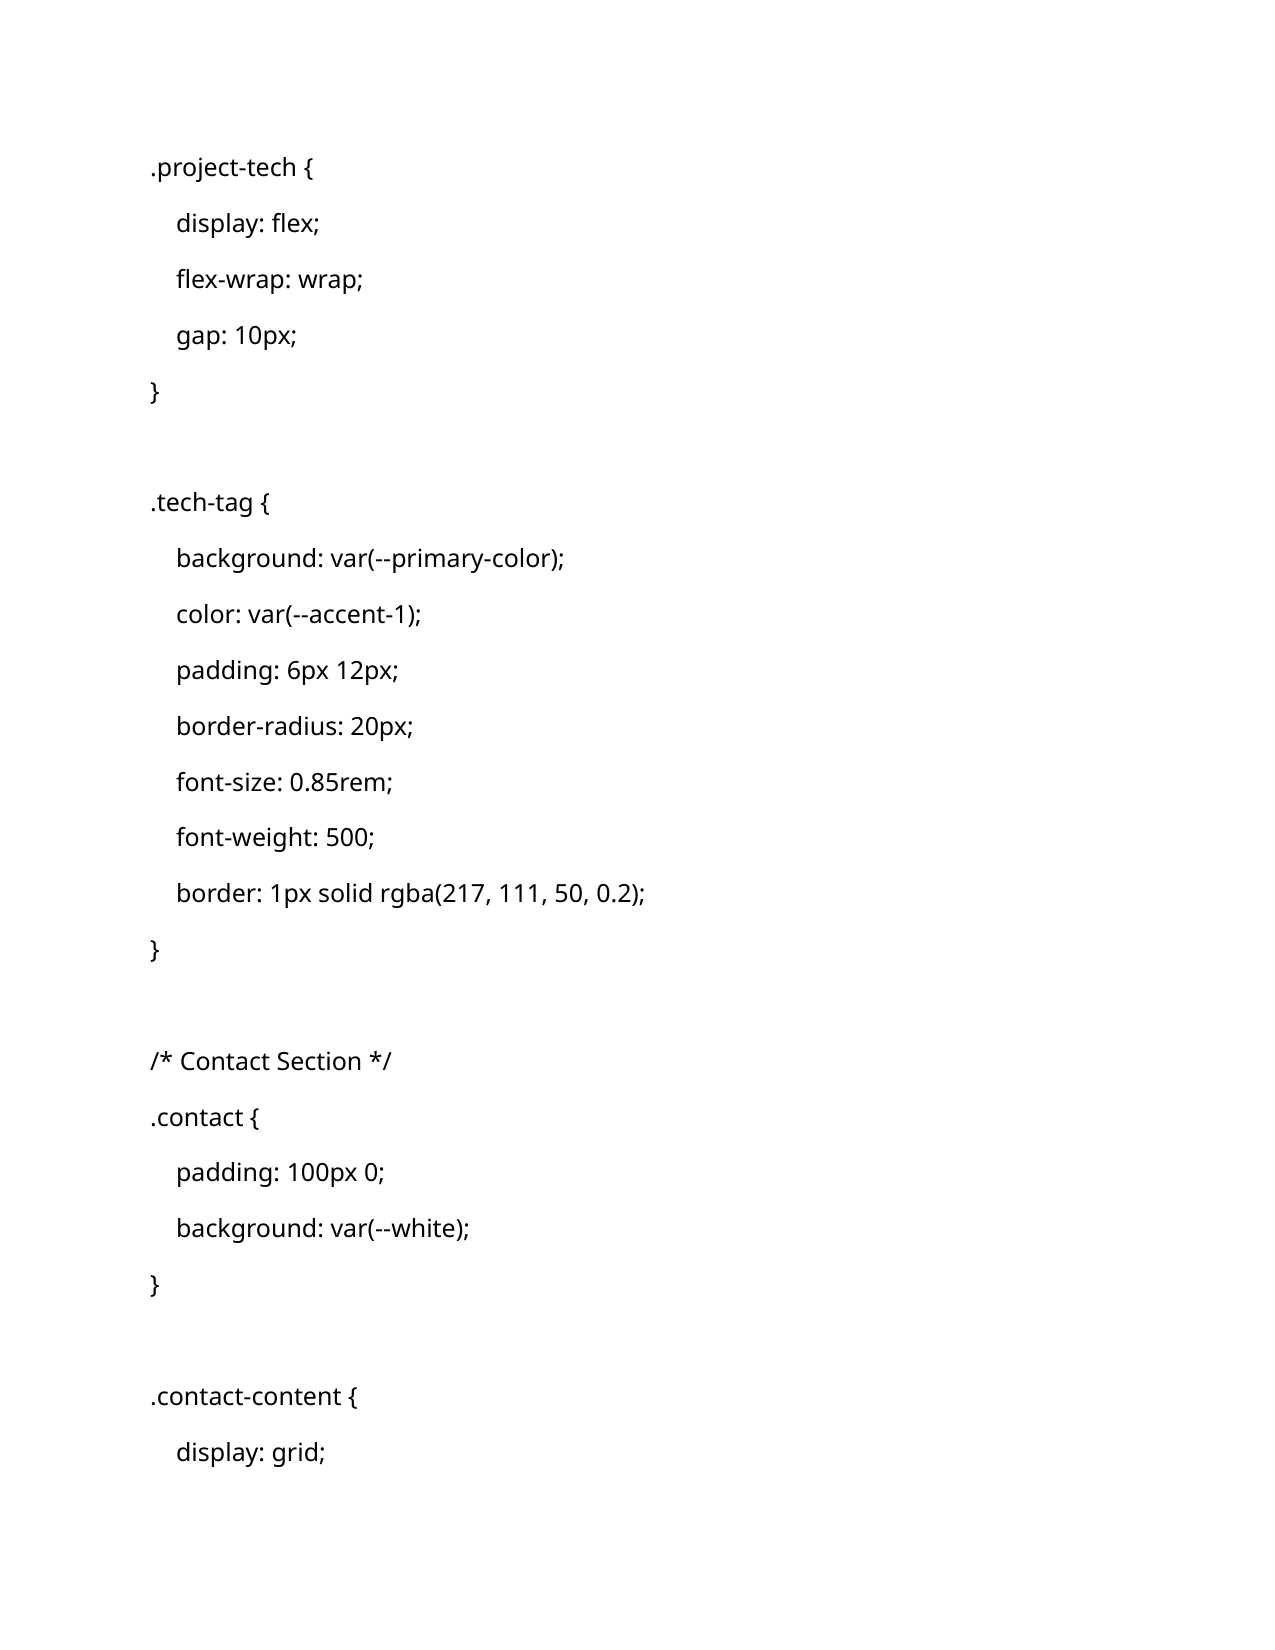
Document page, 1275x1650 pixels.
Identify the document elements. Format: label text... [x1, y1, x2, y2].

text border-radius: 20px; [150, 708, 1125, 742]
text font-weight: 500; [150, 820, 1125, 854]
text .tech-tag { [150, 485, 1125, 519]
text font-size: 0.85rem; [150, 764, 1125, 798]
text .contact { [150, 1099, 1125, 1133]
text padding: 100px 0; [150, 1155, 1125, 1189]
text /* Contact Section */ [150, 1043, 1125, 1077]
text display: grid; [150, 1434, 1125, 1468]
text flex-wrap: wrap; [150, 262, 1125, 296]
text background: var(--primary-color); [150, 541, 1125, 575]
text border: 1px solid rgba(217, 111, 50, 0.2); [150, 876, 1125, 910]
text background: var(--white); [150, 1211, 1125, 1245]
text .contact-content { [150, 1378, 1125, 1412]
text .project-tech { [150, 150, 1125, 184]
text display: flex; [150, 206, 1125, 240]
text gap: 10px; [150, 317, 1125, 352]
text } [150, 373, 1125, 407]
text } [150, 932, 1125, 966]
text padding: 6px 12px; [150, 652, 1125, 687]
text color: var(--accent-1); [150, 597, 1125, 631]
text } [150, 1267, 1125, 1301]
